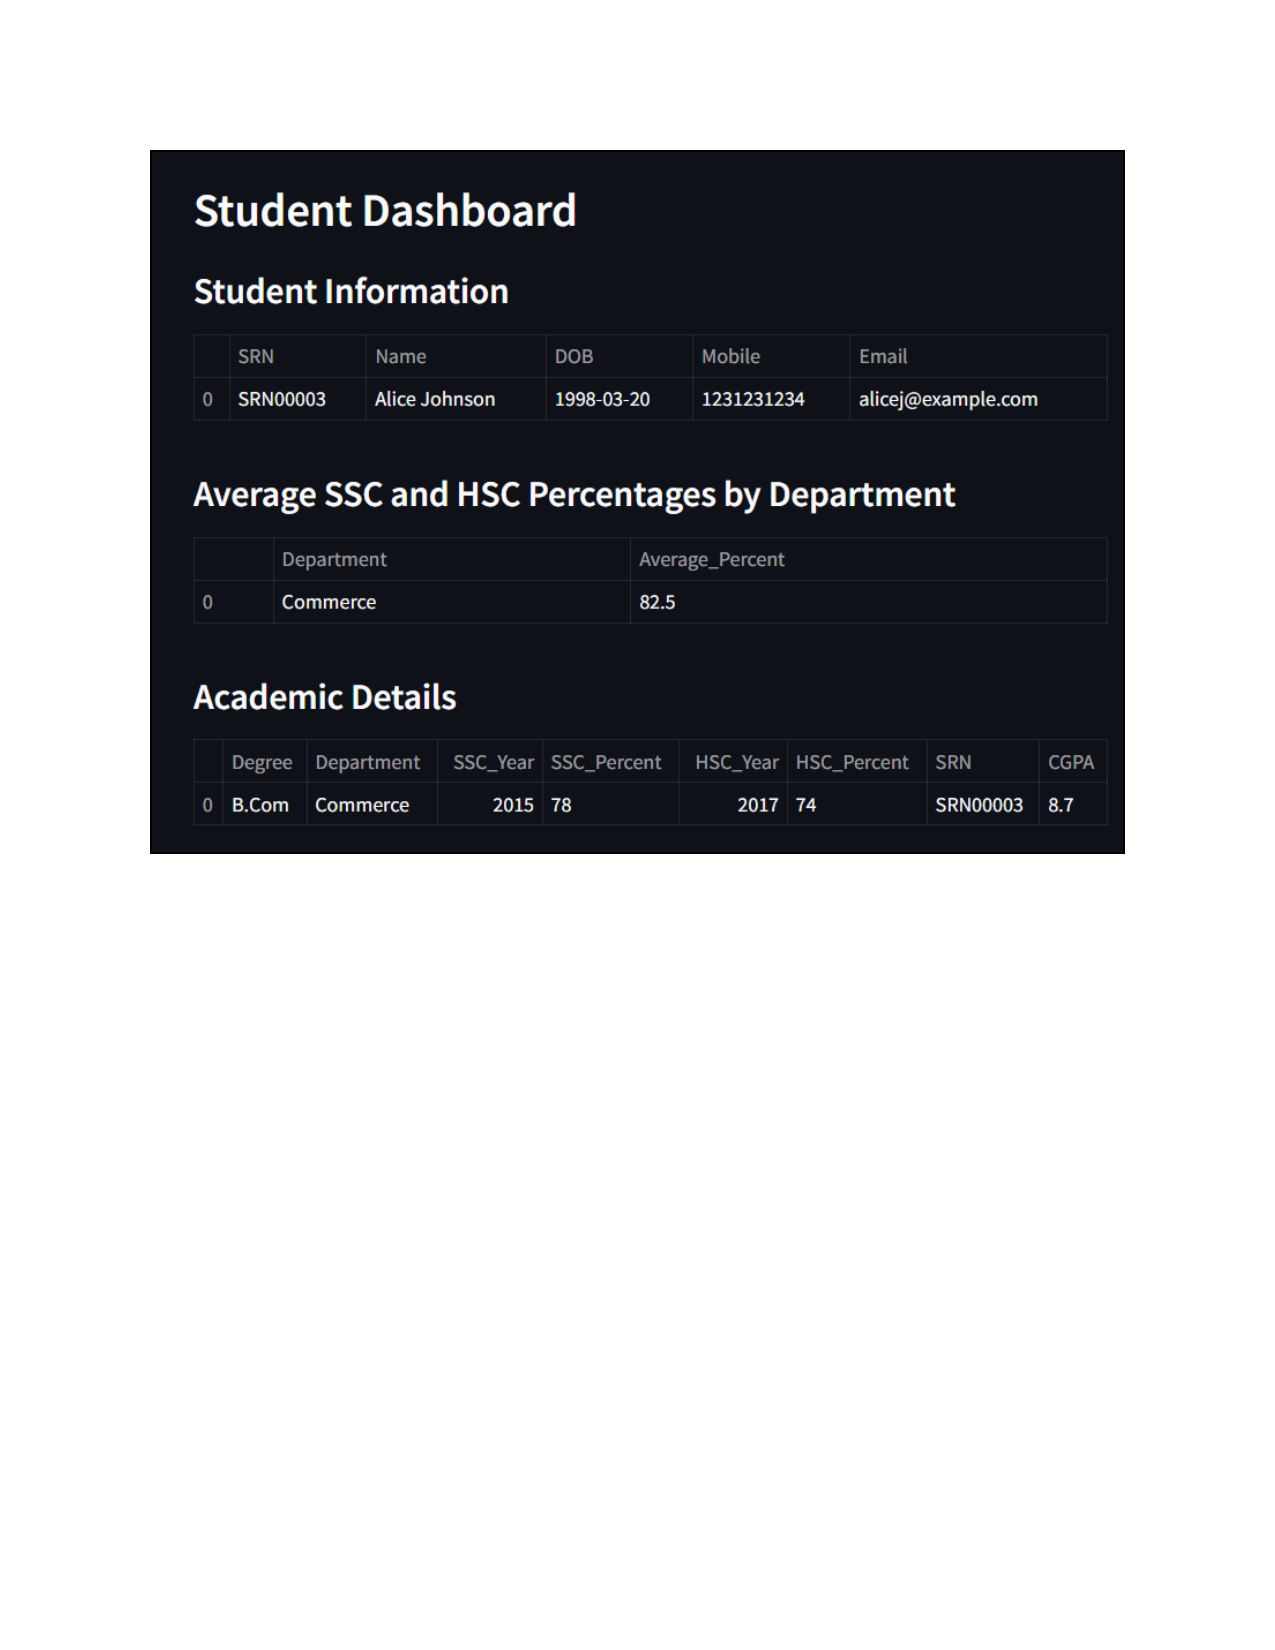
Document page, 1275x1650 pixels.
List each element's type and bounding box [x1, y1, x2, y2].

picture [152, 152, 1123, 852]
